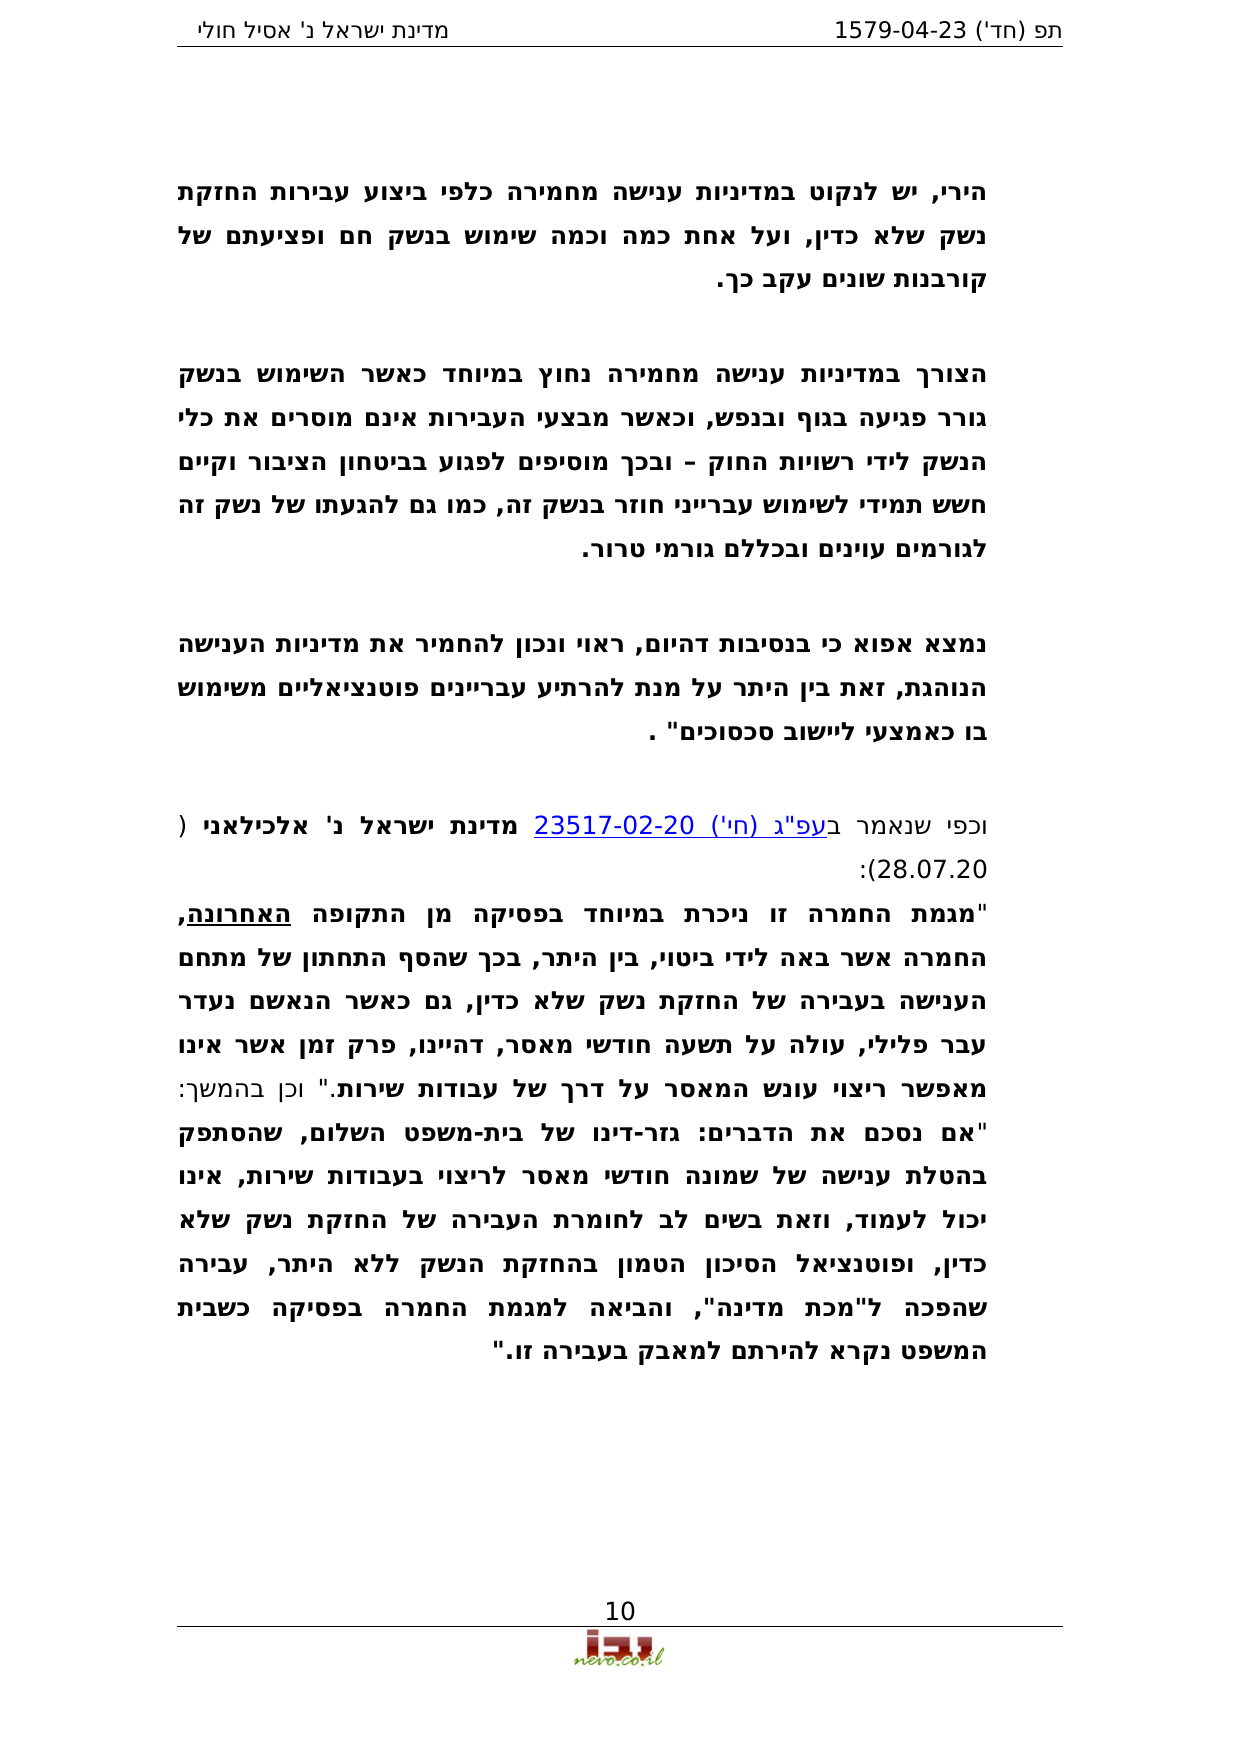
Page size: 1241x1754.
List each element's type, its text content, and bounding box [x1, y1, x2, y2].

text נמצא אפוא כי בנסיבות דהיום, ראוי ונכון להחמיר את מדיניות הענישה הנוהגת, זאת בין היתר על מנת להרתיע עבריינים פוטנציאליים משימוש בו כאמצעי ליישוב סכסוכים" . [177, 629, 988, 746]
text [177, 177, 988, 294]
picture [574, 1629, 666, 1667]
text "מגמת החמרה זו ניכרת במיוחד בפסיקה מן התקופה האחרונה, החמרה אשר באה לידי ביטוי, בין היתר, בכך שהסף התחתון של מתחם הענישה בעבירה של החזקת נשק שלא כדין, גם כאשר הנאשם נעדר עבר פלילי, עולה על תשעה חודשי מאסר, דהיינו, פרק זמן אשר אינו מאפשר ריצוי עונש המאסר על דרך של עבודות שירות." וכן בהמשך: "אם נסכם את הדברים: גזר-דינו של בית-משפט השלום, שהסתפק בהטלת ענישה של שמונה חודשי מאסר לריצוי בעבודות שירות, אינו יכול לעמוד, וזאת בשים לב לחומרת העבירה של החזקת נשק שלא כדין, ופוטנציאל הסיכון הטמון בהחזקת הנשק ללא היתר, עבירה שהפכה ל"מכת מדינה", והביאה למגמת החמרה בפסיקה כשבית המשפט נקרא להירתם למאבק בעבירה זו." [177, 899, 988, 1366]
text הצורך במדיניות ענישה מחמירה נחוץ במיוחד כאשר השימוש בנשק גורר פגיעה בגוף ובנפש, וכאשר מבצעי העבירות אינם מוסרים את כלי הנשק לידי רשויות החוק – ובכך מוסיפים לפגוע בביטחון הציבור וקיים חשש תמידי לשימוש עברייני חוזר בנשק זה, כמו גם להגעתו של נשק זה לגורמים עוינים ובכללם גורמי טרור. [177, 359, 988, 564]
text וכפי שנאמר בעפ"ג (חי') 23517-02-20 מדינת ישראל נ' אלכילאני (28.07.20): [177, 812, 988, 884]
